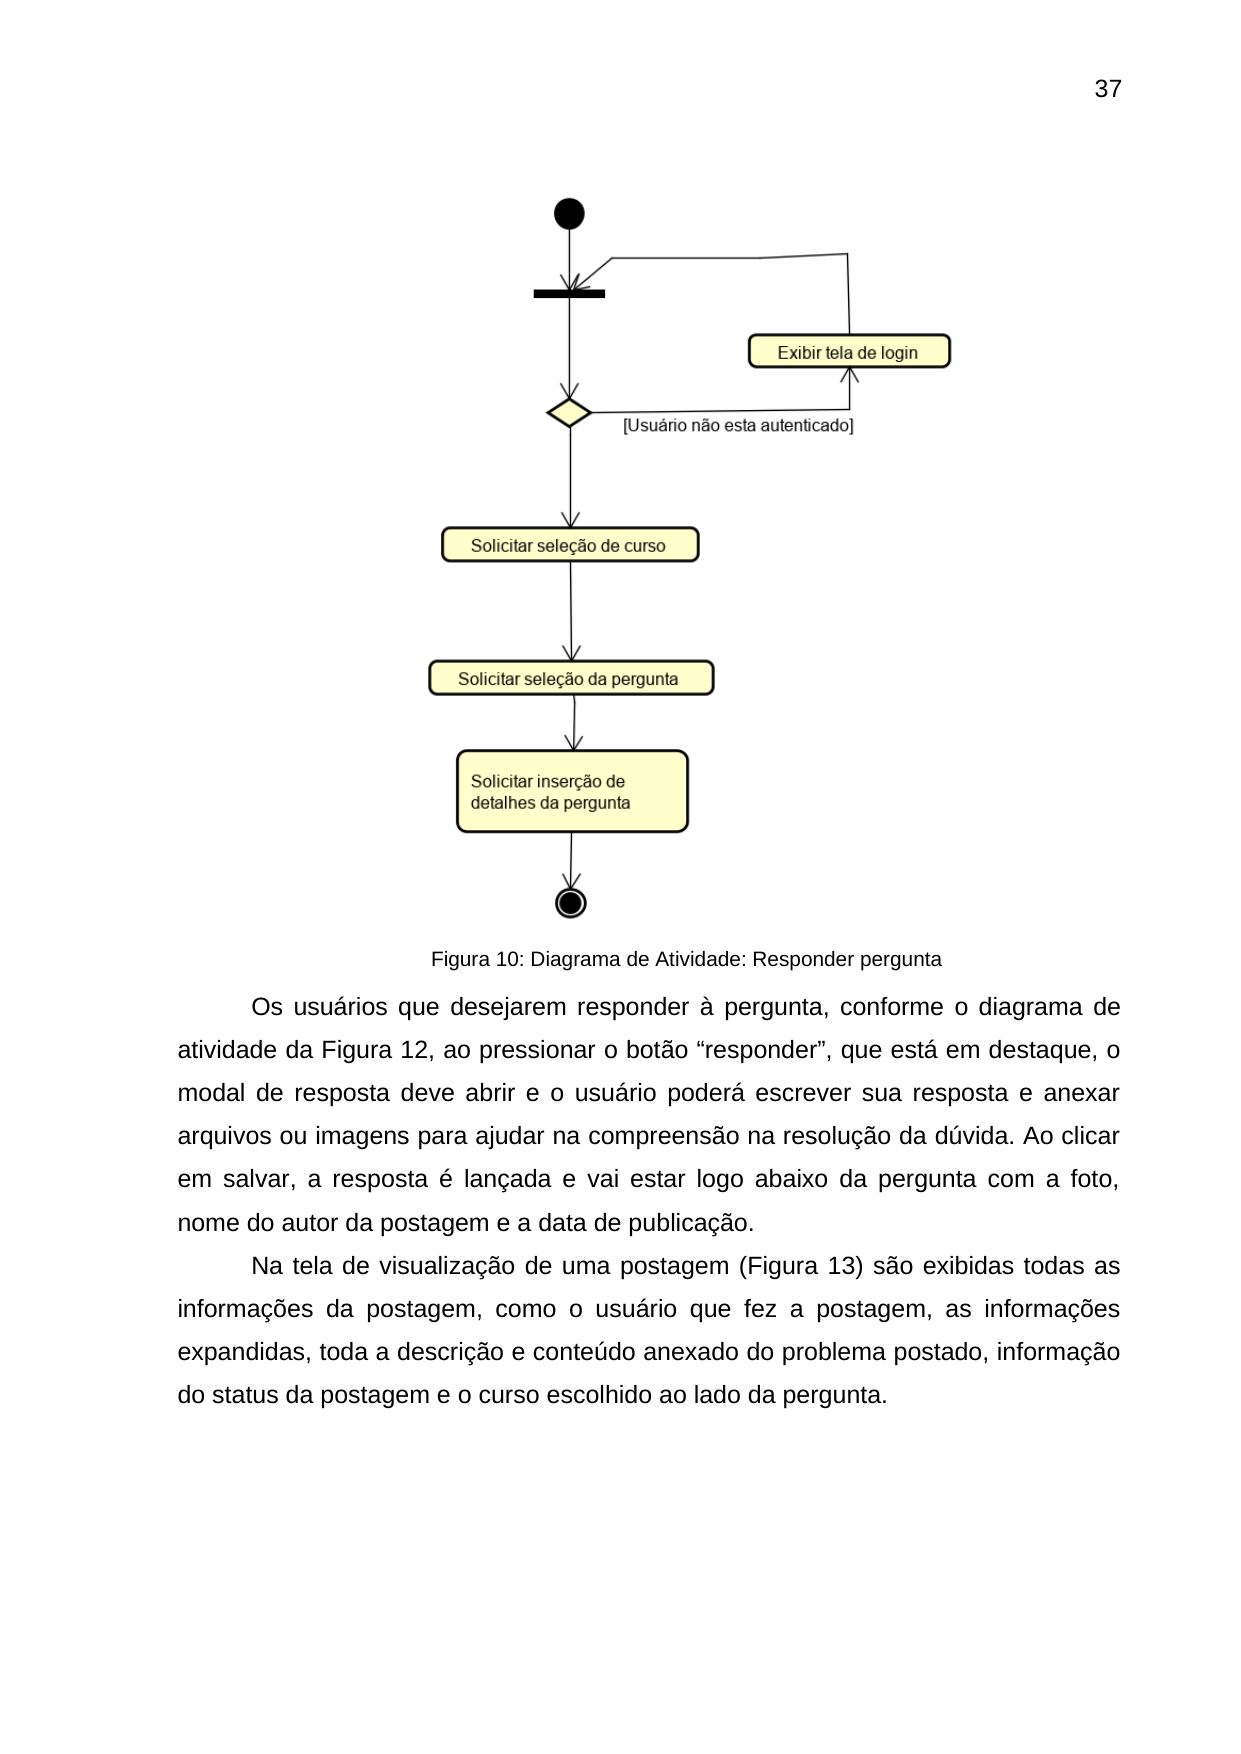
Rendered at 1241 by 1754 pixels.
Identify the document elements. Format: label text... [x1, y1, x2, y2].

text Na tela de visualização de uma postagem (Figura 13) são exibidas todas as informações da postagem, como o usuário que fez a postagem, as informações expandidas, toda a descrição e conteúdo anexado do problema postado, informação do status da postagem e o curso escolhido ao lado da pergunta. [177, 1251, 1122, 1409]
picture [407, 177, 967, 933]
text Os usuários que desejarem responder à pergunta, conforme o diagrama de atividade da Figura 12, ao pressionar o botão “responder”, que está em destaque, o modal de resposta deve abrir e o usuário poderá escrever sua resposta e anexar arquivos ou imagens para ajudar na compreensão na resolução da dúvida. Ao clicar em salvar, a resposta é lançada e vai estar logo abaixo da pergunta com a foto, nome do autor da postagem e a data de publicação. [177, 992, 1122, 1236]
